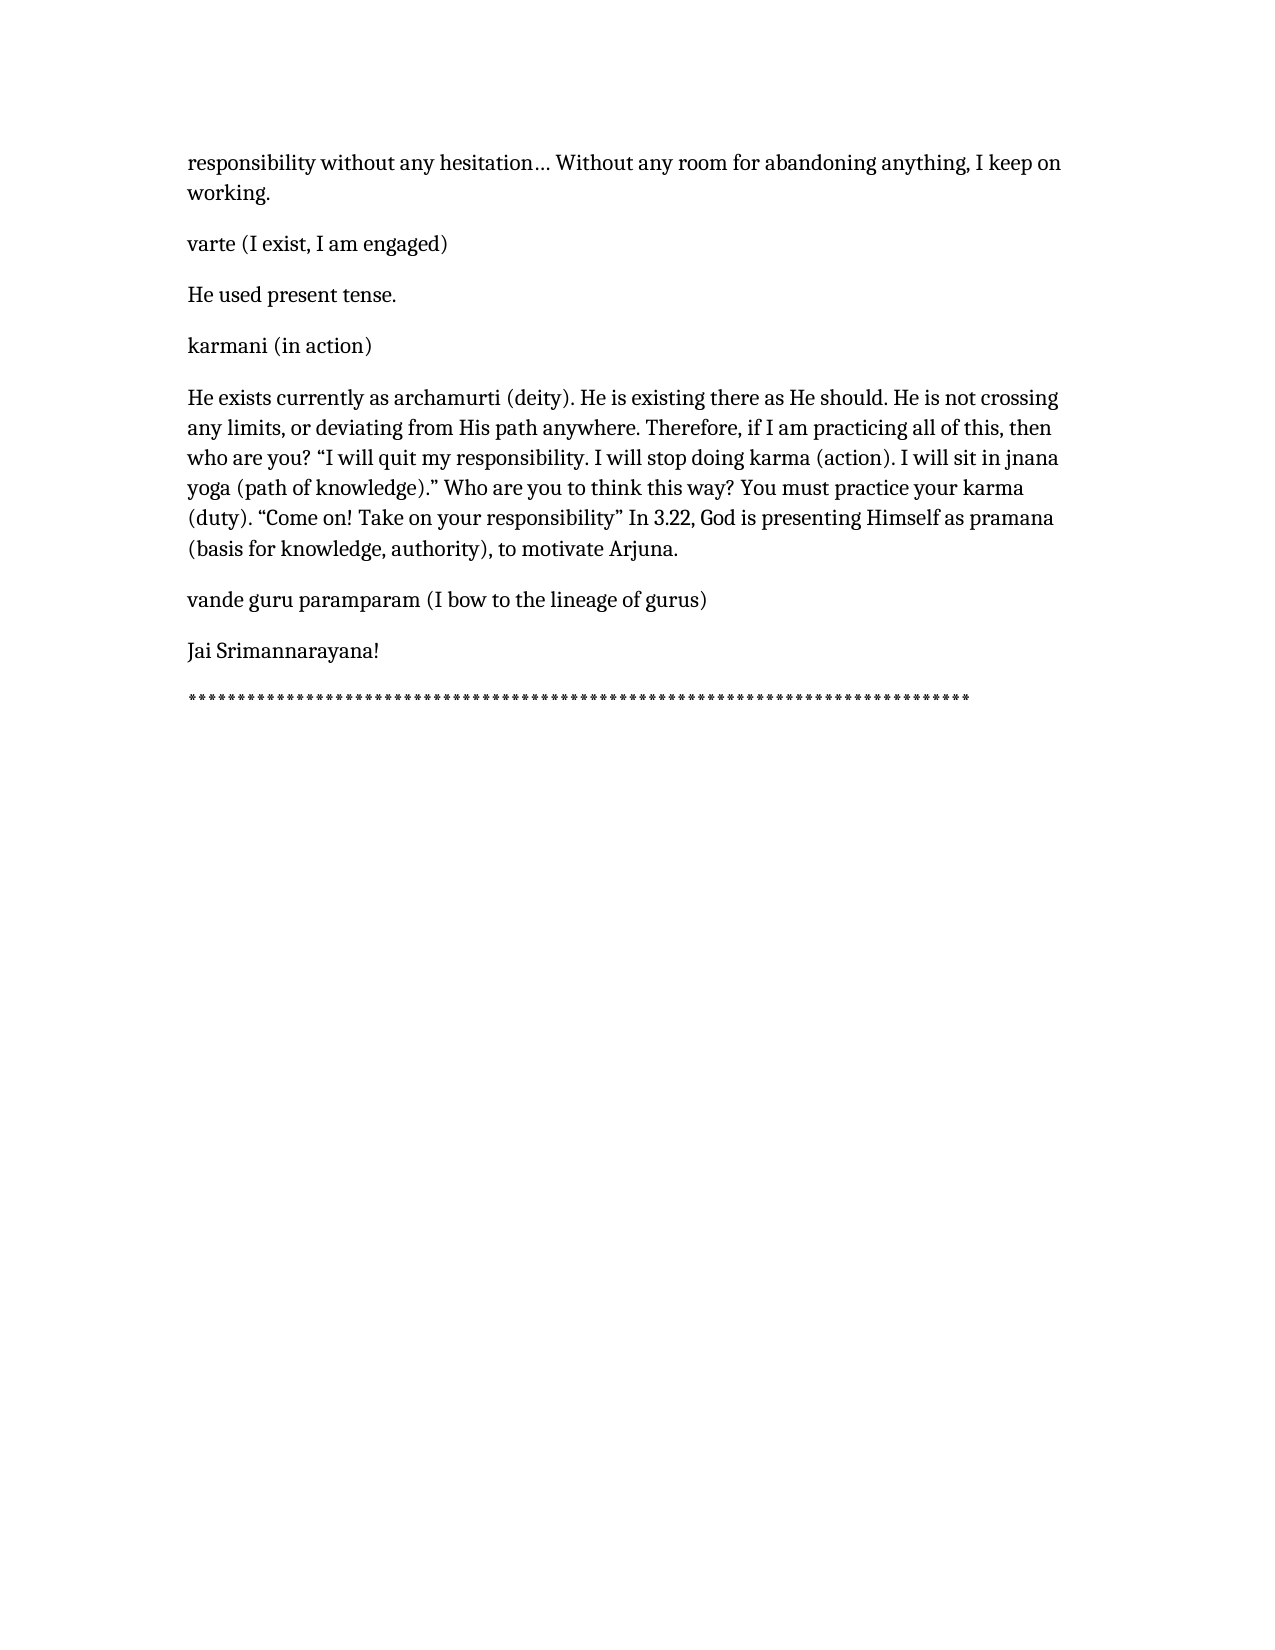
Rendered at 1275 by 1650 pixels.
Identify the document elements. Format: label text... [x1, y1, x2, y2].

text He used present tense. [187, 282, 1087, 309]
text vande guru paramparam (I bow to the lineage of gurus) [187, 586, 1087, 613]
text He exists currently as archamurti (deity). He is existing there as He should. He is not crossing any limits, or deviating from His path anywhere. Therefore, if I am practicing all of this, then who are you? “I will quit my responsibility. I will stop doing karma (action). I will sit in jnana yoga (path of knowledge).” Who are you to think this way? You must practice your karma (duty). “Come on! Take on your responsibility” In 3.22, God is presenting Himself as pramana (basis for knowledge, authority), to motivate Arjuna. [187, 384, 1087, 562]
text Jai Srimannarayana! [187, 637, 1087, 664]
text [187, 150, 1087, 207]
text varte (I exist, I am engaged) [187, 231, 1087, 258]
text ******************************************************************************** [187, 688, 1087, 715]
text karmani (in action) [187, 333, 1087, 360]
